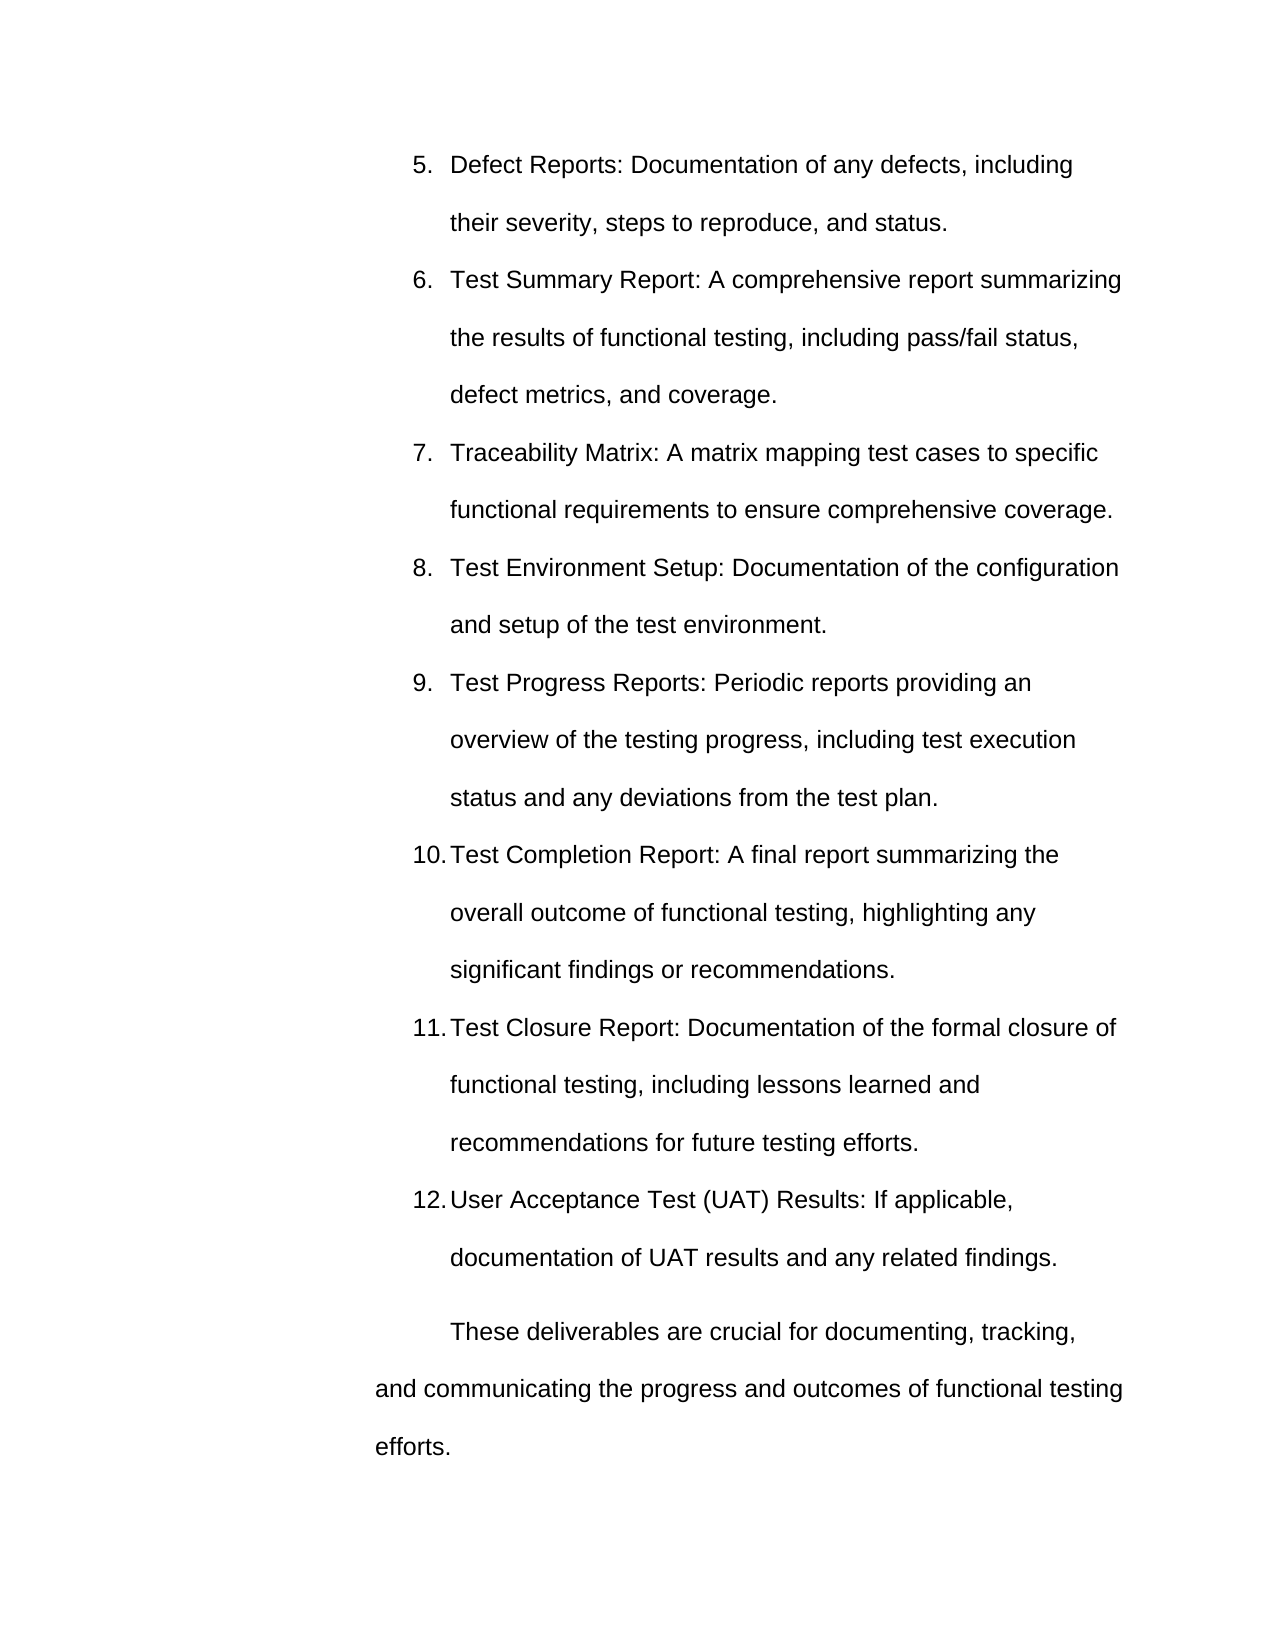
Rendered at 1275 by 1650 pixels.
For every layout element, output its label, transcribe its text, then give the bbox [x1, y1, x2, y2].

list Test Completion Report: A final report summarizing the overall outcome of functional testing, highlighting any significant findings or recommendations. [412, 840, 1125, 984]
list Test Closure Report: Documentation of the formal closure of functional testing, including lessons learned and recommendations for future testing efforts. [412, 1012, 1125, 1156]
list Defect Reports: Documentation of any defects, including their severity, steps to reproduce, and status. [412, 150, 1125, 236]
list Test Summary Report: A comprehensive report summarizing the results of functional testing, including pass/fail status, defect metrics, and coverage. [412, 265, 1125, 409]
text These deliverables are crucial for documenting, tracking, and communicating the progress and outcomes of functional testing efforts. [375, 1317, 1125, 1460]
list User Acceptance Test (UAT) Results: If applicable, documentation of UAT results and any related findings. [412, 1185, 1125, 1271]
list Test Environment Setup: Documentation of the configuration and setup of the test environment. [412, 552, 1125, 639]
list Test Progress Reports: Periodic reports providing an overview of the testing progress, including test execution status and any deviations from the test plan. [412, 667, 1125, 811]
list Traceability Matrix: A matrix mapping test cases to specific functional requirements to ensure comprehensive coverage. [412, 437, 1125, 524]
